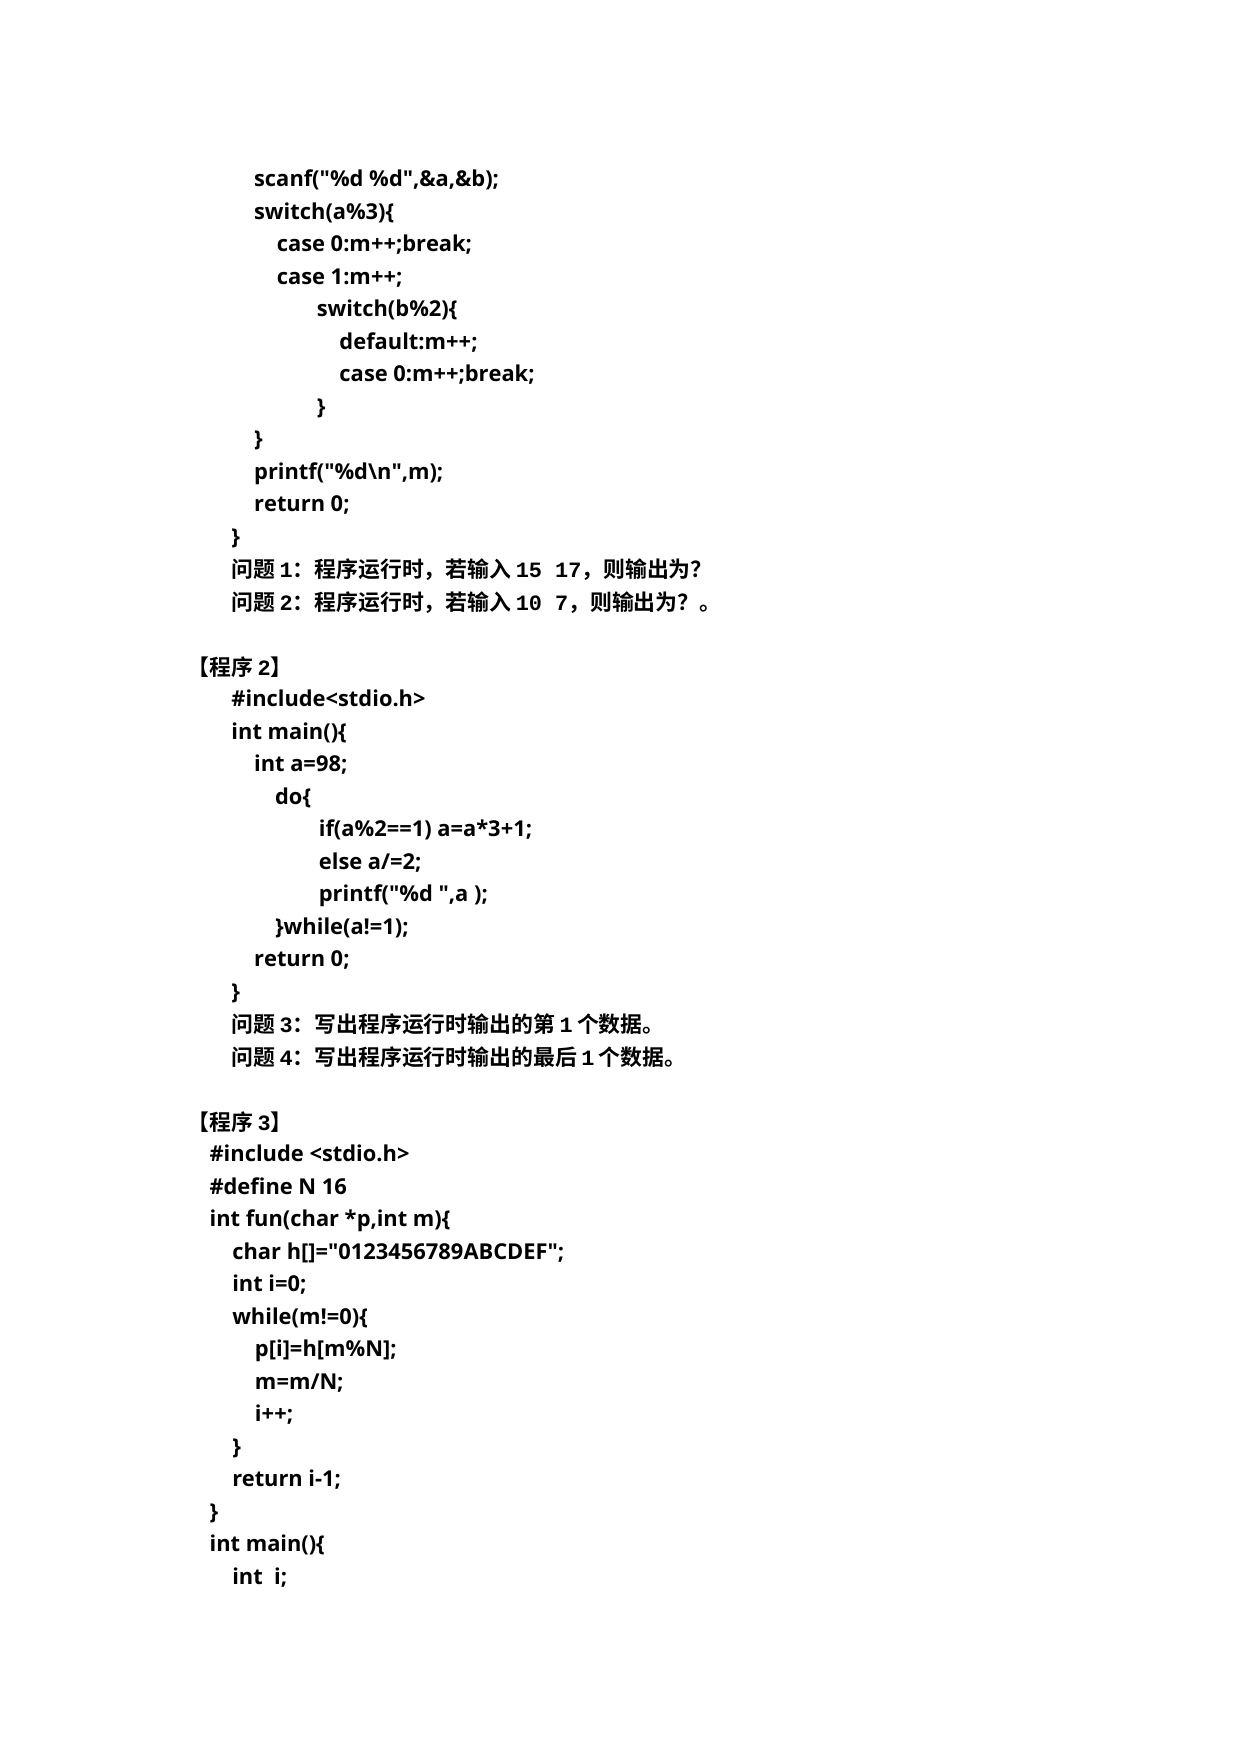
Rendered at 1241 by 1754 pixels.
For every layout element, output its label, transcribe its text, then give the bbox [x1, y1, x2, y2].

text if(a%2==1) a=a*3+1; [231, 812, 1053, 844]
text 【程序2】 [187, 649, 1053, 682]
text p[i]=h[m%N]; [187, 1332, 1053, 1364]
text switch(a%3){ [231, 194, 1053, 227]
text printf("%d ",a ); [231, 877, 1053, 909]
text 问题1：程序运行时，若输入15 17，则输出为？ [187, 552, 1053, 584]
text m=m/N; [187, 1364, 1053, 1397]
text scanf("%d %d",&a,&b); [231, 162, 1053, 194]
text } [187, 1494, 1053, 1527]
text } [231, 422, 1053, 454]
text return 0; [231, 942, 1053, 974]
text printf("%d\n",m); [231, 454, 1053, 487]
text else a/=2; [231, 844, 1053, 877]
text do{ [231, 779, 1053, 812]
text case 0:m++;break; [231, 357, 1053, 389]
text 【程序3】 [187, 1104, 1053, 1137]
text } [231, 389, 1053, 422]
text int a=98; [231, 747, 1053, 779]
text return 0; [231, 487, 1053, 519]
text default:m++; [231, 324, 1053, 357]
text case 0:m++;break; [231, 227, 1053, 259]
text int fun(char *p,int m){ [187, 1202, 1053, 1234]
text while(m!=0){ [187, 1299, 1053, 1332]
text } [231, 519, 1053, 552]
text 问题4：写出程序运行时输出的最后1个数据。 [187, 1039, 1053, 1072]
text i++; [187, 1397, 1053, 1429]
text case 1:m++; [231, 259, 1053, 292]
text char h[]="0123456789ABCDEF"; [187, 1234, 1053, 1267]
text 问题2：程序运行时，若输入10 7，则输出为？。 [187, 584, 1053, 617]
text int main(){ [187, 1527, 1053, 1559]
text } [231, 974, 1053, 1007]
text } [187, 1429, 1053, 1462]
text switch(b%2){ [231, 292, 1053, 324]
text int i=0; [187, 1267, 1053, 1299]
text #define N 16 [187, 1169, 1053, 1202]
text return i-1; [187, 1462, 1053, 1494]
text int main(){ [231, 714, 1053, 747]
text #include <stdio.h> [187, 1137, 1053, 1169]
text int i; [187, 1559, 1053, 1592]
text #include<stdio.h> [231, 682, 1053, 714]
text }while(a!=1); [231, 909, 1053, 942]
text 问题3：写出程序运行时输出的第1个数据。 [187, 1007, 1053, 1039]
